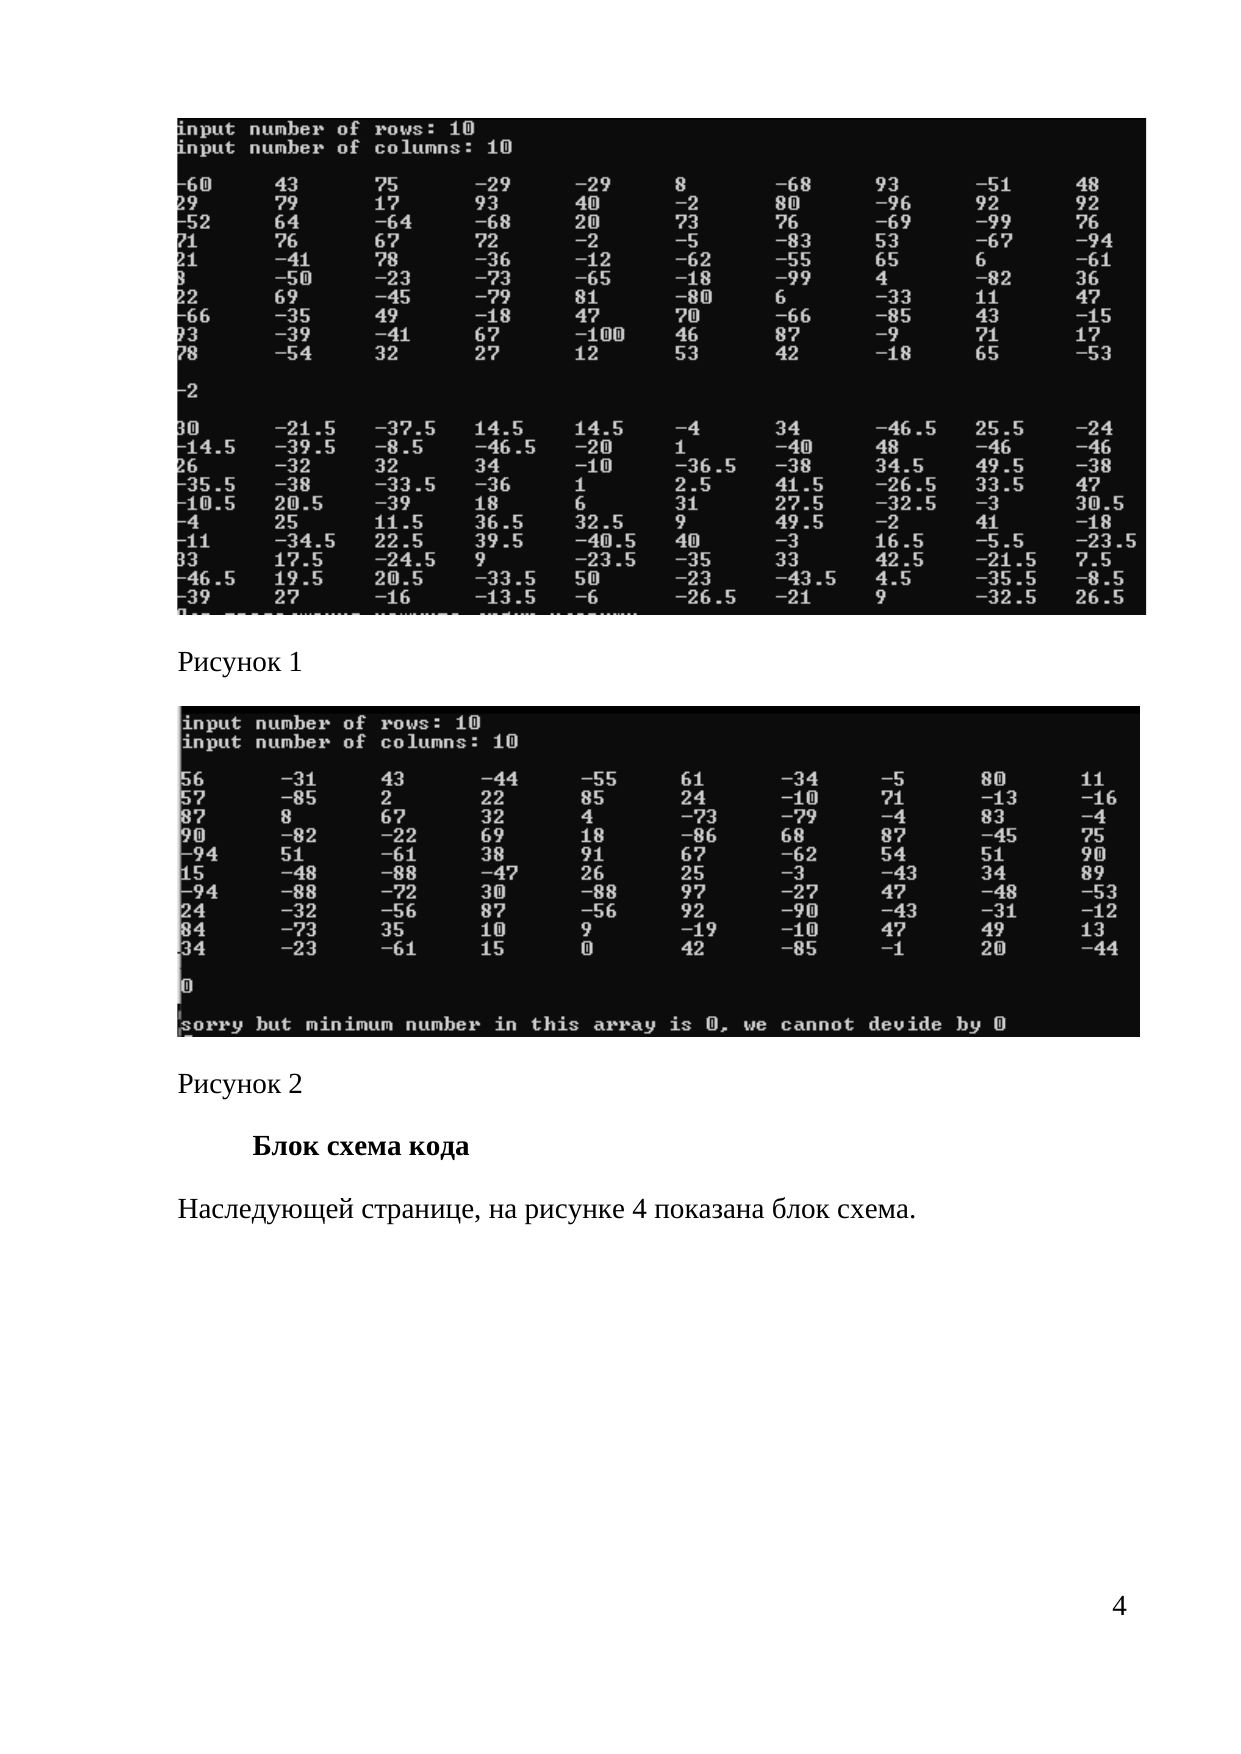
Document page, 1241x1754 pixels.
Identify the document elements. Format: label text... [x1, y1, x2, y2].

picture [177, 706, 1140, 1037]
text Рисунок 1 [177, 644, 1152, 678]
text Наследующей странице, на рисунке 4 показана блок схема. [177, 1191, 1152, 1225]
text Блок схема кода [177, 1128, 1152, 1162]
picture [177, 118, 1147, 615]
text Рисунок 2 [177, 1066, 1152, 1099]
